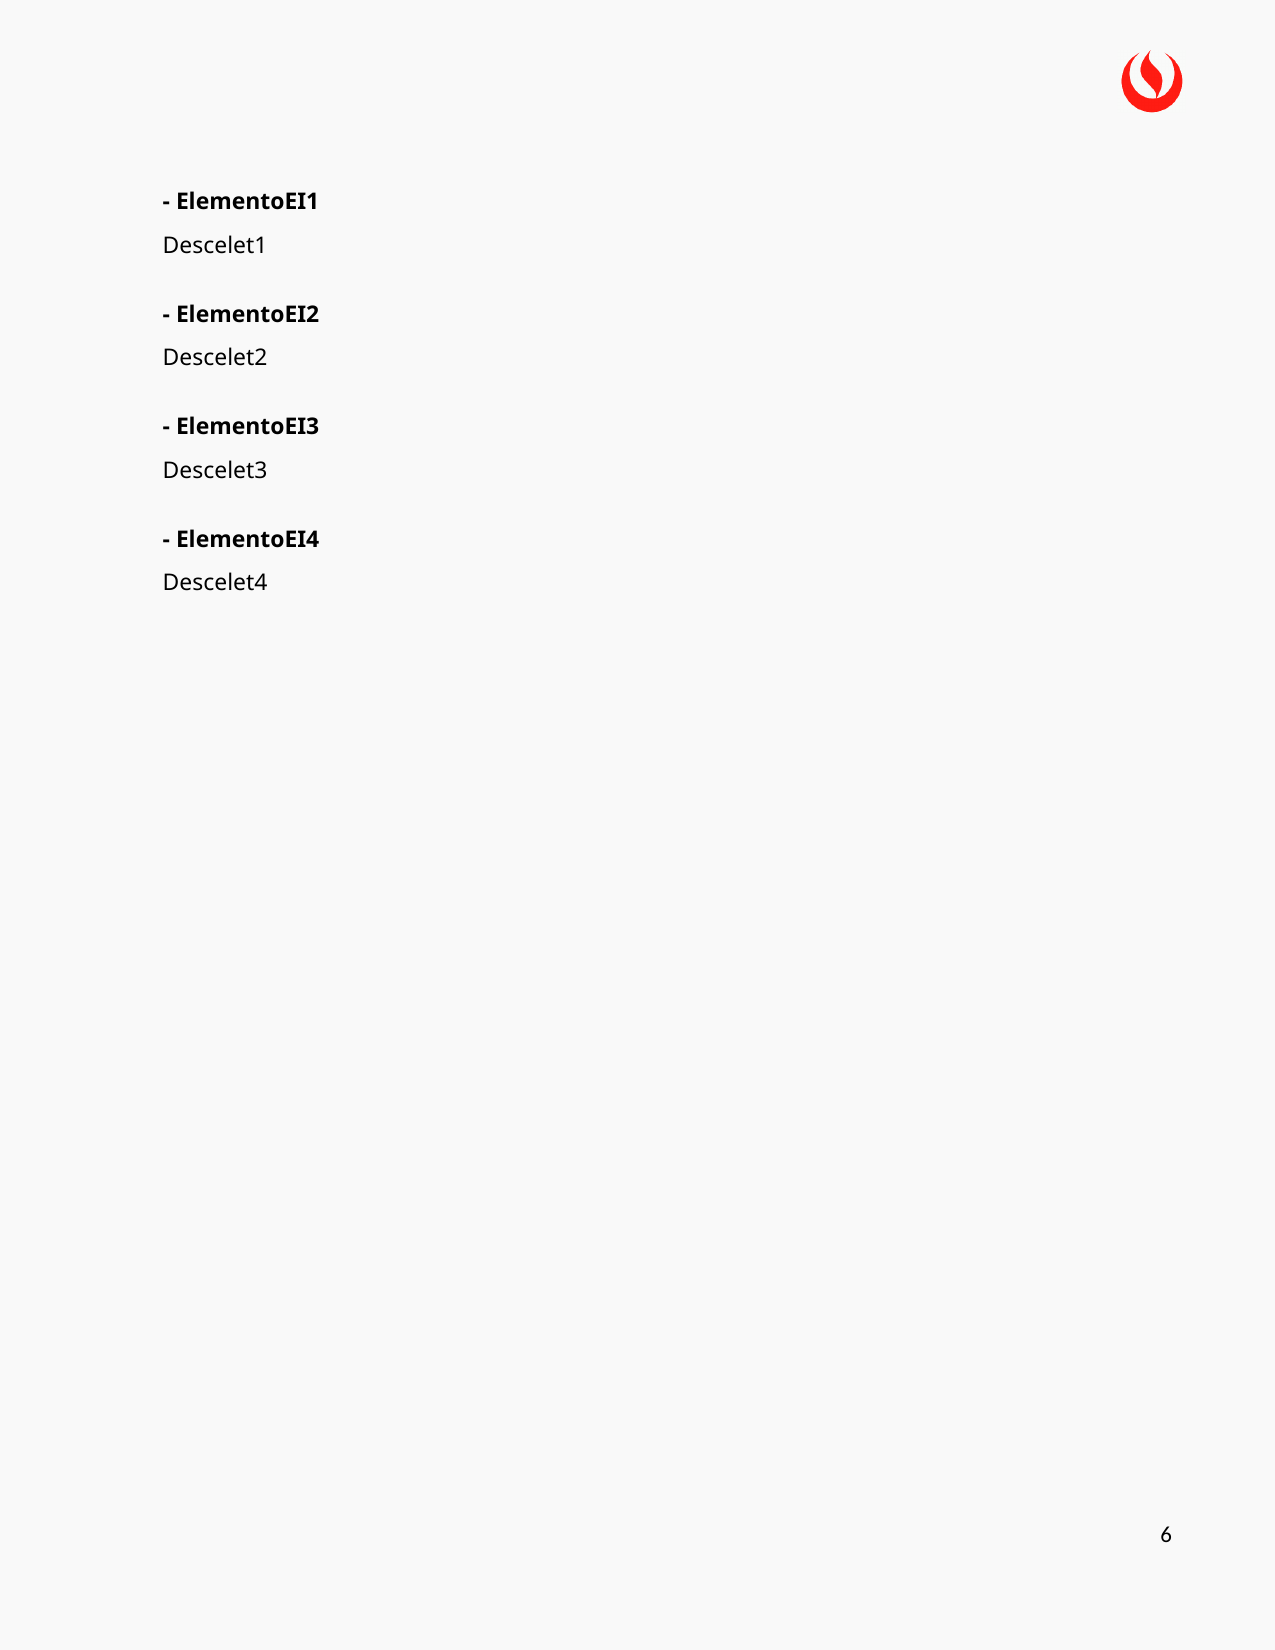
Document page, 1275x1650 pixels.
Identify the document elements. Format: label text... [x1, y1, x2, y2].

text Descelet1 [162, 229, 1172, 260]
text Descelet2 [162, 341, 1172, 373]
text - ElementoEI3 [162, 410, 1172, 441]
text Descelet3 [162, 454, 1172, 485]
text - ElementoEI2 [162, 298, 1172, 329]
picture [1117, 50, 1186, 113]
text - ElementoEI4 [162, 523, 1172, 554]
text - ElementoEI1 [162, 185, 1172, 216]
text Descelet4 [162, 566, 1172, 598]
